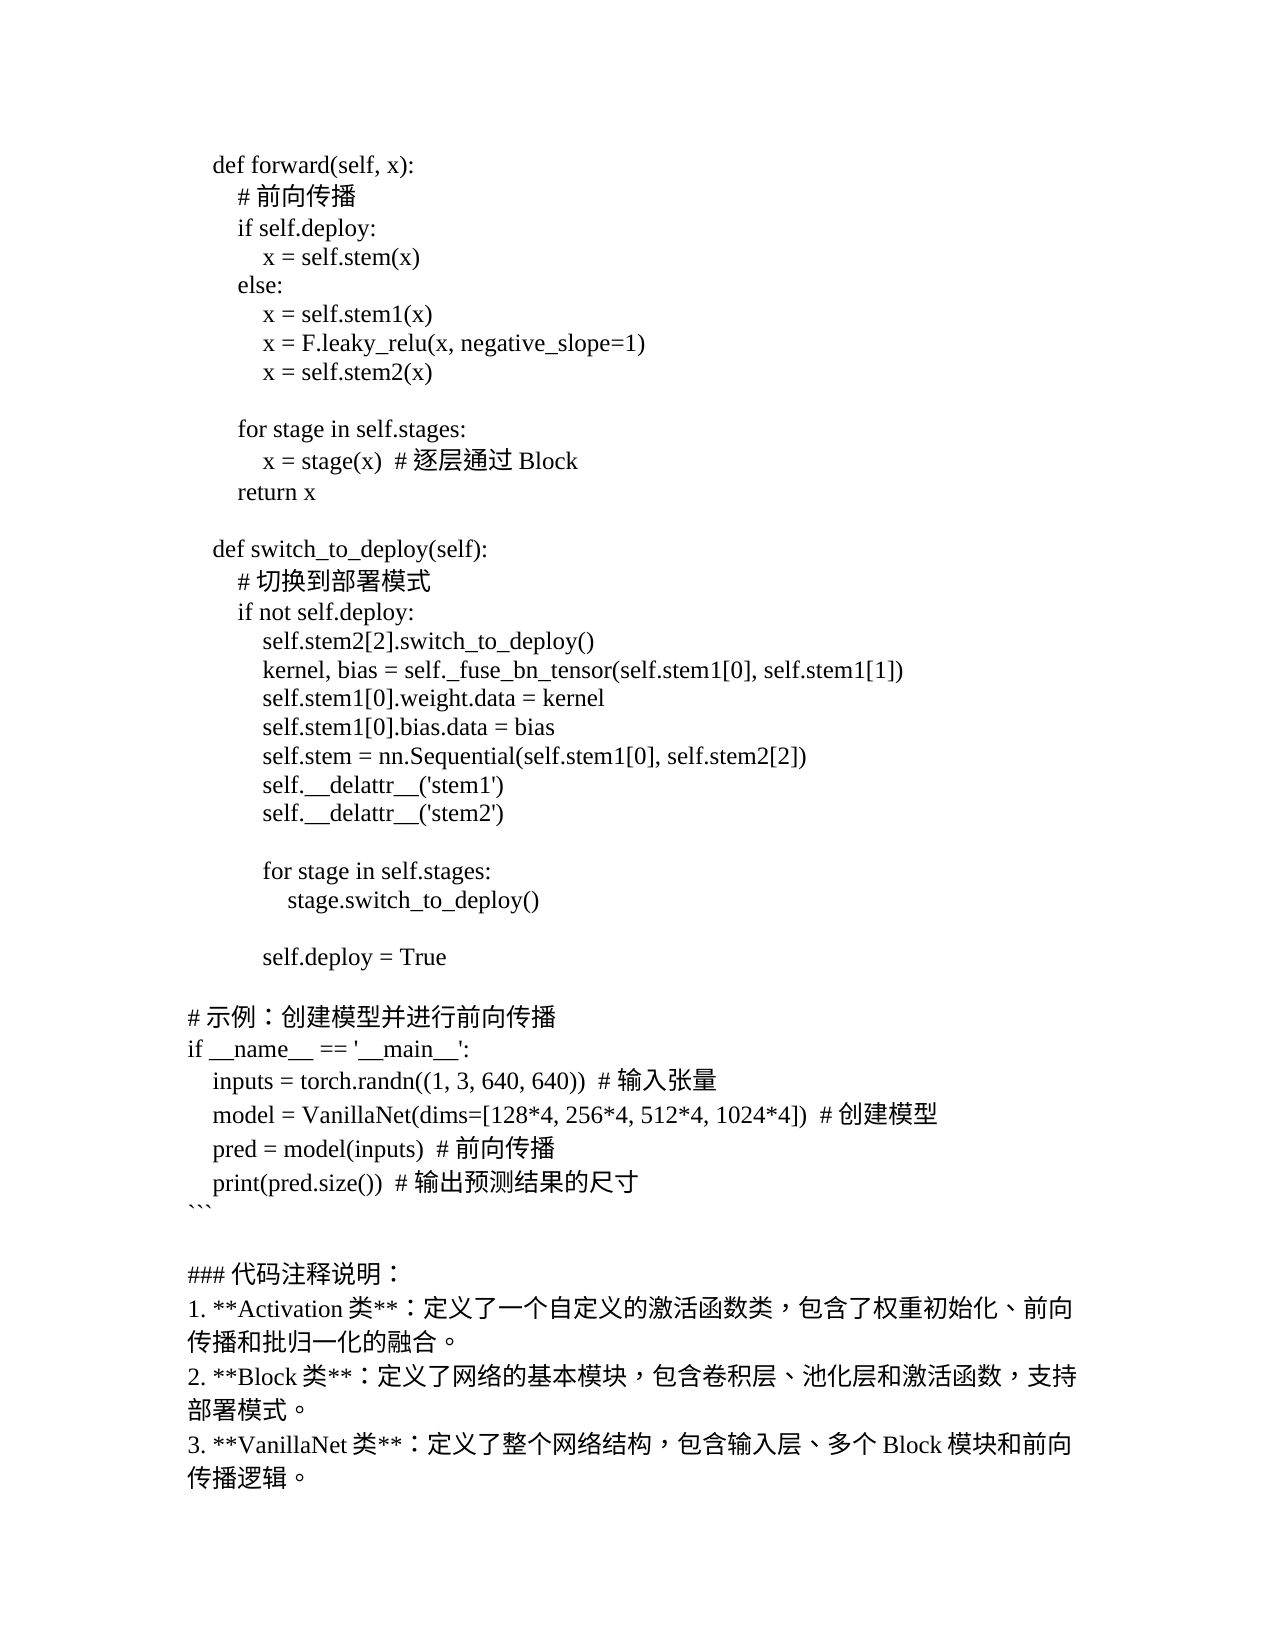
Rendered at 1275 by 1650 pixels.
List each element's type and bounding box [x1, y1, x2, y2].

text [187, 150, 1087, 1495]
